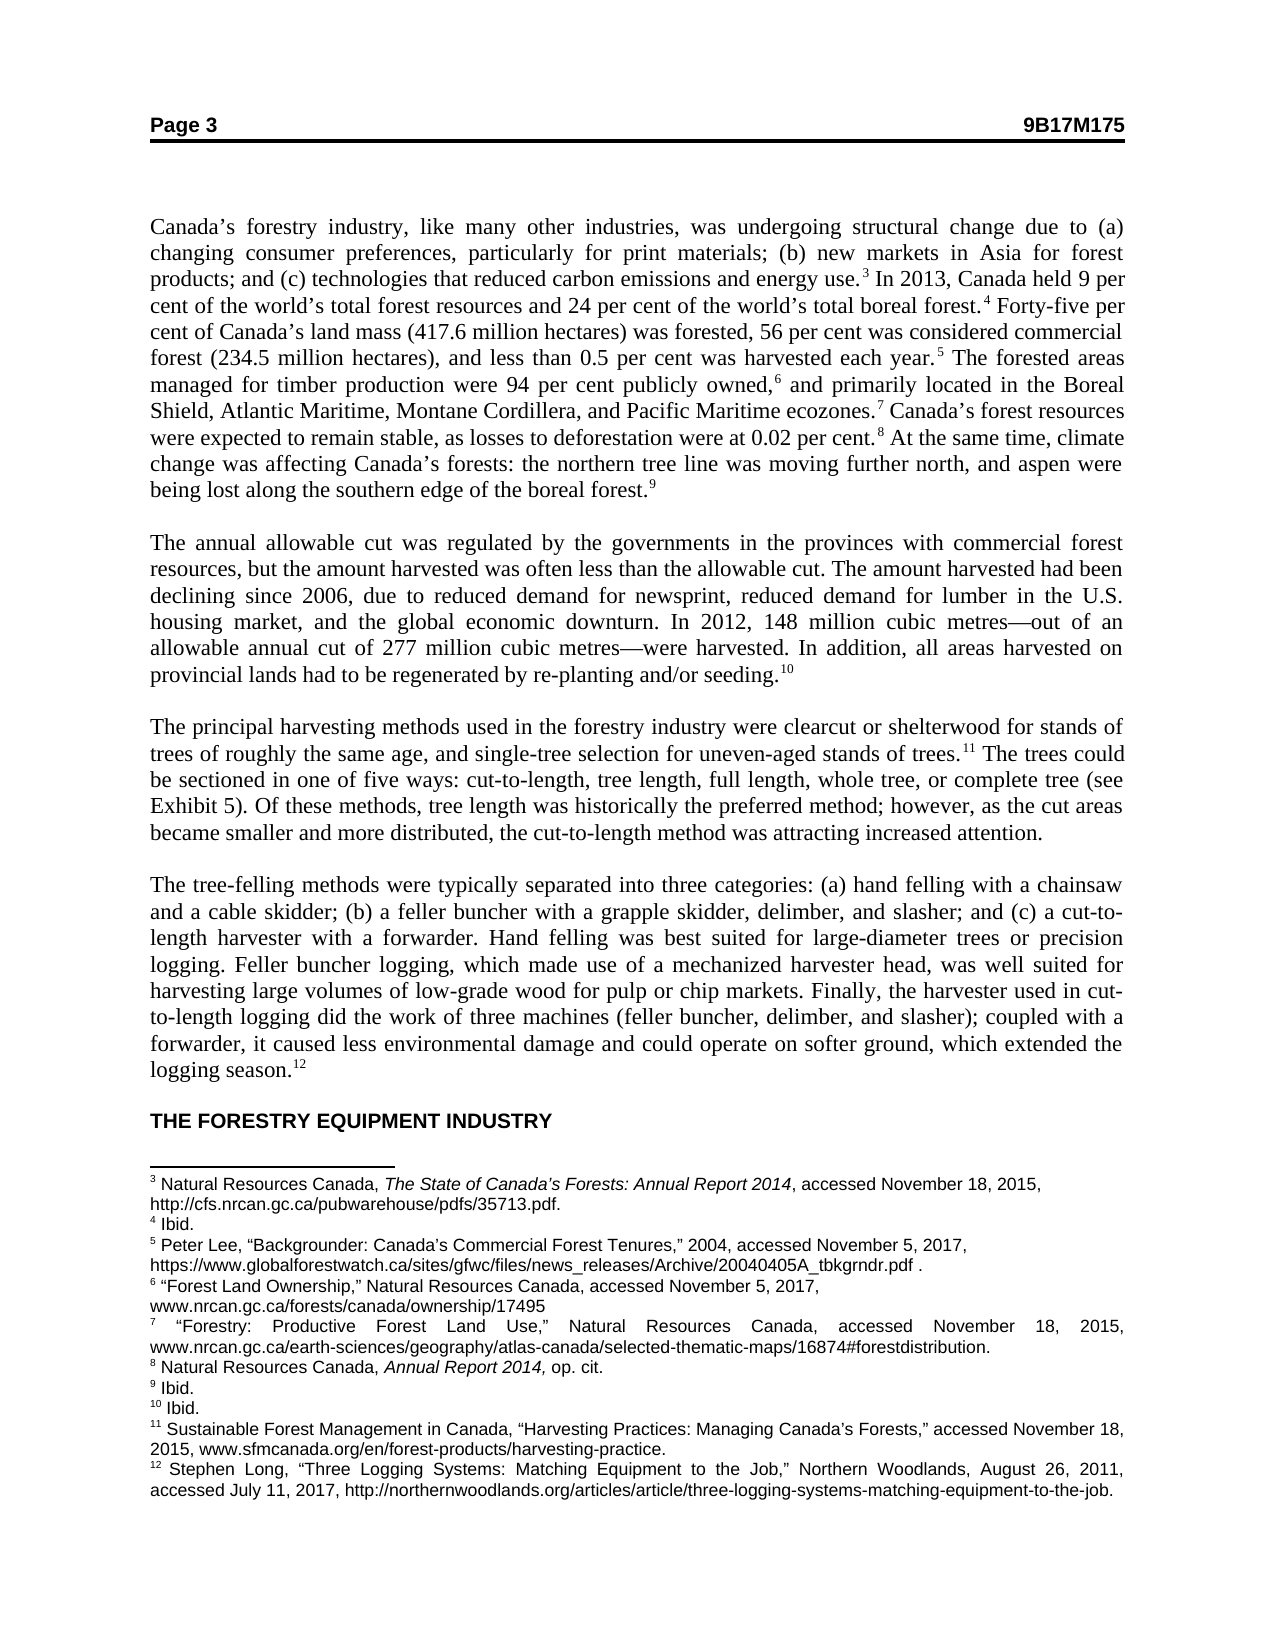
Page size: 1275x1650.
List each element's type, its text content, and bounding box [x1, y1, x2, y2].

text The principal harvesting methods used in the forestry industry were clearcut or shelterwood for stands of trees of roughly the same age, and single-tree selection for uneven-aged stands of trees. The trees could be sectioned in one of five ways: cut-to-length, tree length, full length, whole tree, or complete tree (see Exhibit 5). Of these methods, tree length was historically the preferred method; however, as the cut areas became smaller and more distributed, the cut-to-length method was attracting increased attention. [150, 713, 1125, 845]
text Canada’s forestry industry, like many other industries, was undergoing structural change due to (a) changing consumer preferences, particularly for print materials; (b) new markets in Asia for forest products; and (c) technologies that reduced carbon emissions and energy use. In 2013, Canada held 9 per cent of the world’s total forest resources and 24 per cent of the world’s total boreal forest. Forty-five per cent of Canada’s land mass (417.6 million hectares) was forested, 56 per cent was considered commercial forest (234.5 million hectares), and less than 0.5 per cent was harvested each year. The forested areas managed for timber production were 94 per cent publicly owned, and primarily located in the Boreal Shield, Atlantic Maritime, Montane Cordillera, and Pacific Maritime ecozones. Canada’s forest resources were expected to remain stable, as losses to deforestation were at 0.02 per cent. At the same time, climate change was affecting Canada’s forests: the northern tree line was moving further north, and aspen were being lost along the southern edge of the boreal forest. [150, 213, 1125, 503]
text The tree-felling methods were typically separated into three categories: (a) hand felling with a chainsaw and a cable skidder; (b) a feller buncher with a grapple skidder, delimber, and slasher; and (c) a cut-to-length harvester with a forwarder. Hand felling was best suited for large-diameter trees or precision logging. Feller buncher logging, which made use of a mechanized harvester head, was well suited for harvesting large volumes of low-grade wood for pulp or chip markets. Finally, the harvester used in cut-to-length logging did the work of three machines (feller buncher, delimber, and slasher); coupled with a forwarder, it caused less environmental damage and could operate on softer ground, which extended the logging season. [150, 872, 1125, 1082]
text The annual allowable cut was regulated by the governments in the provinces with commercial forest resources, but the amount harvested was often less than the allowable cut. The amount harvested had been declining since 2006, due to reduced demand for newsprint, reduced demand for lumber in the U.S. housing market, and the global economic downturn. In 2012, 148 million cubic metres—out of an allowable annual cut of 277 million cubic metres—were harvested. In addition, all areas harvested on provincial lands had to be regenerated by re-planting and/or seeding. [150, 529, 1125, 687]
text THE Forestry Equipment Industry [150, 1109, 1125, 1133]
